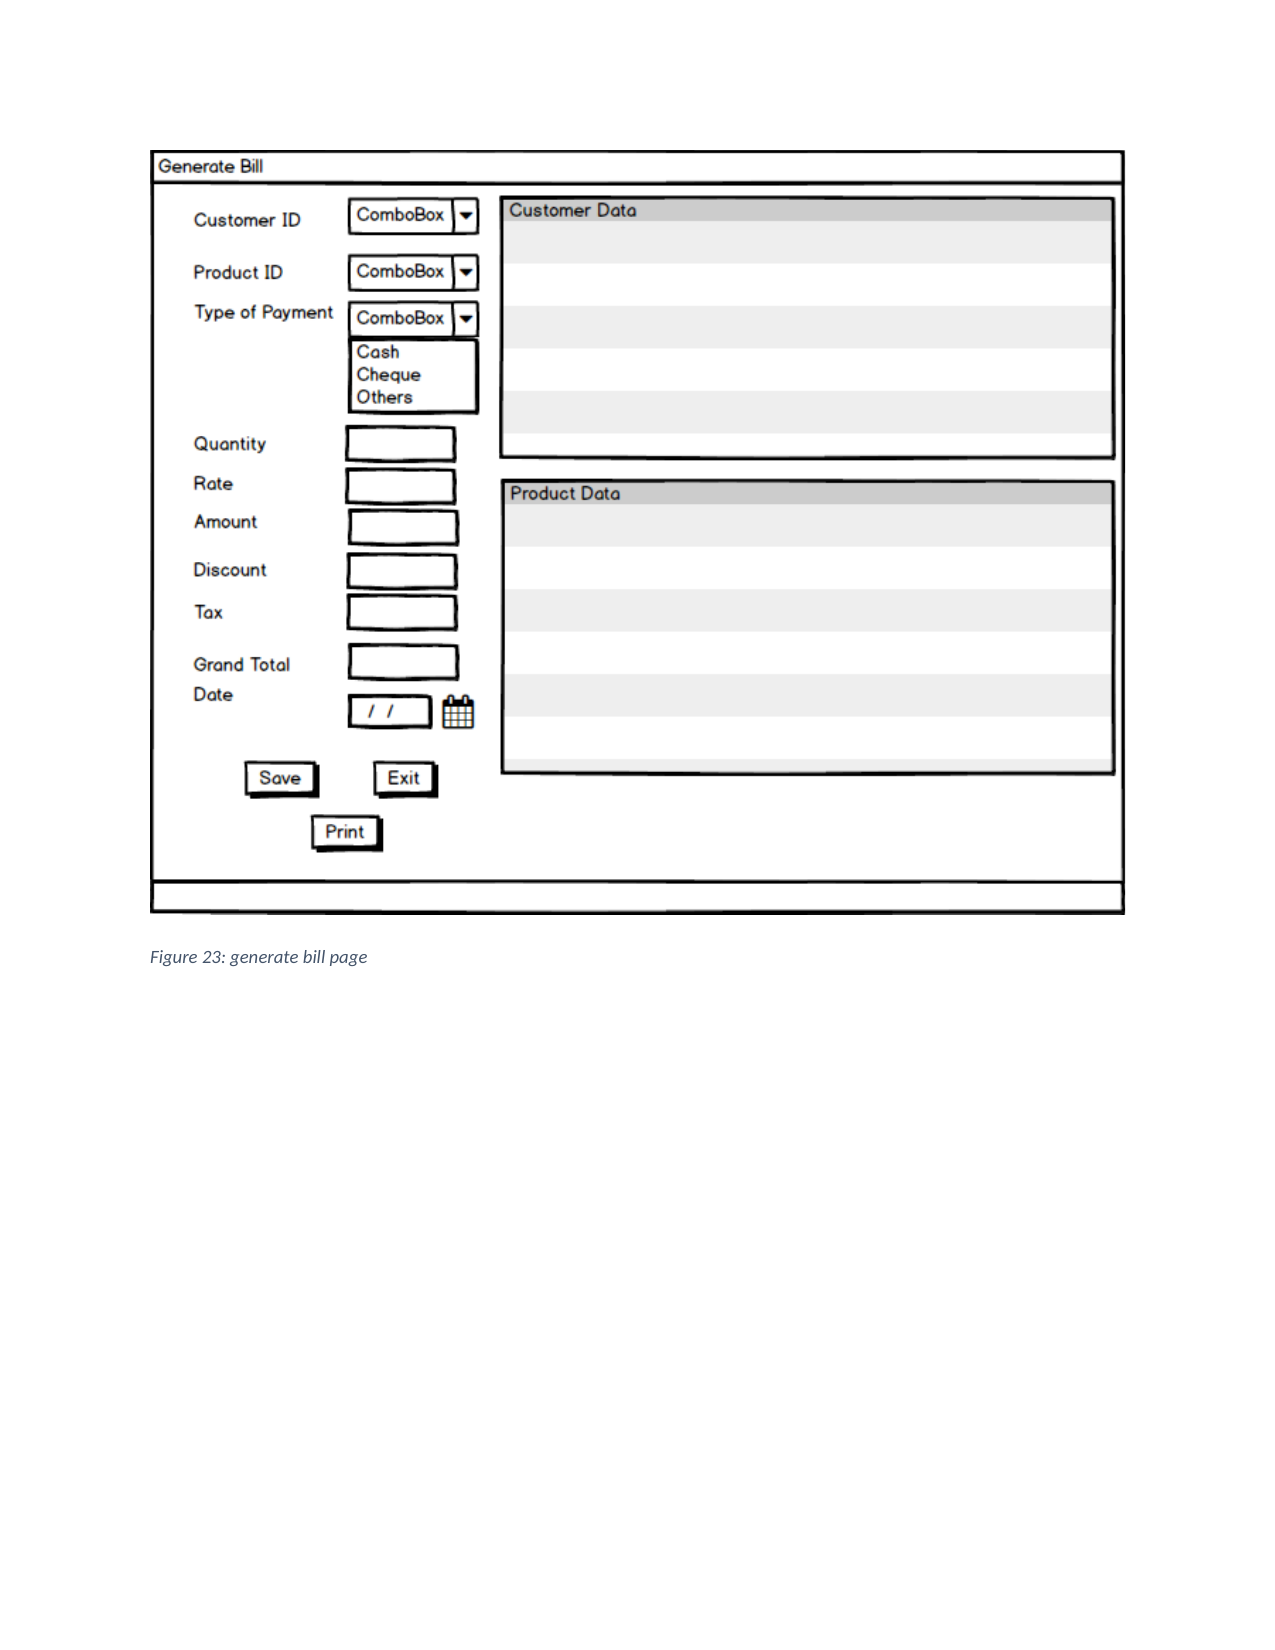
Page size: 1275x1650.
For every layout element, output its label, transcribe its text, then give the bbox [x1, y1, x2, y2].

picture [150, 150, 1125, 915]
